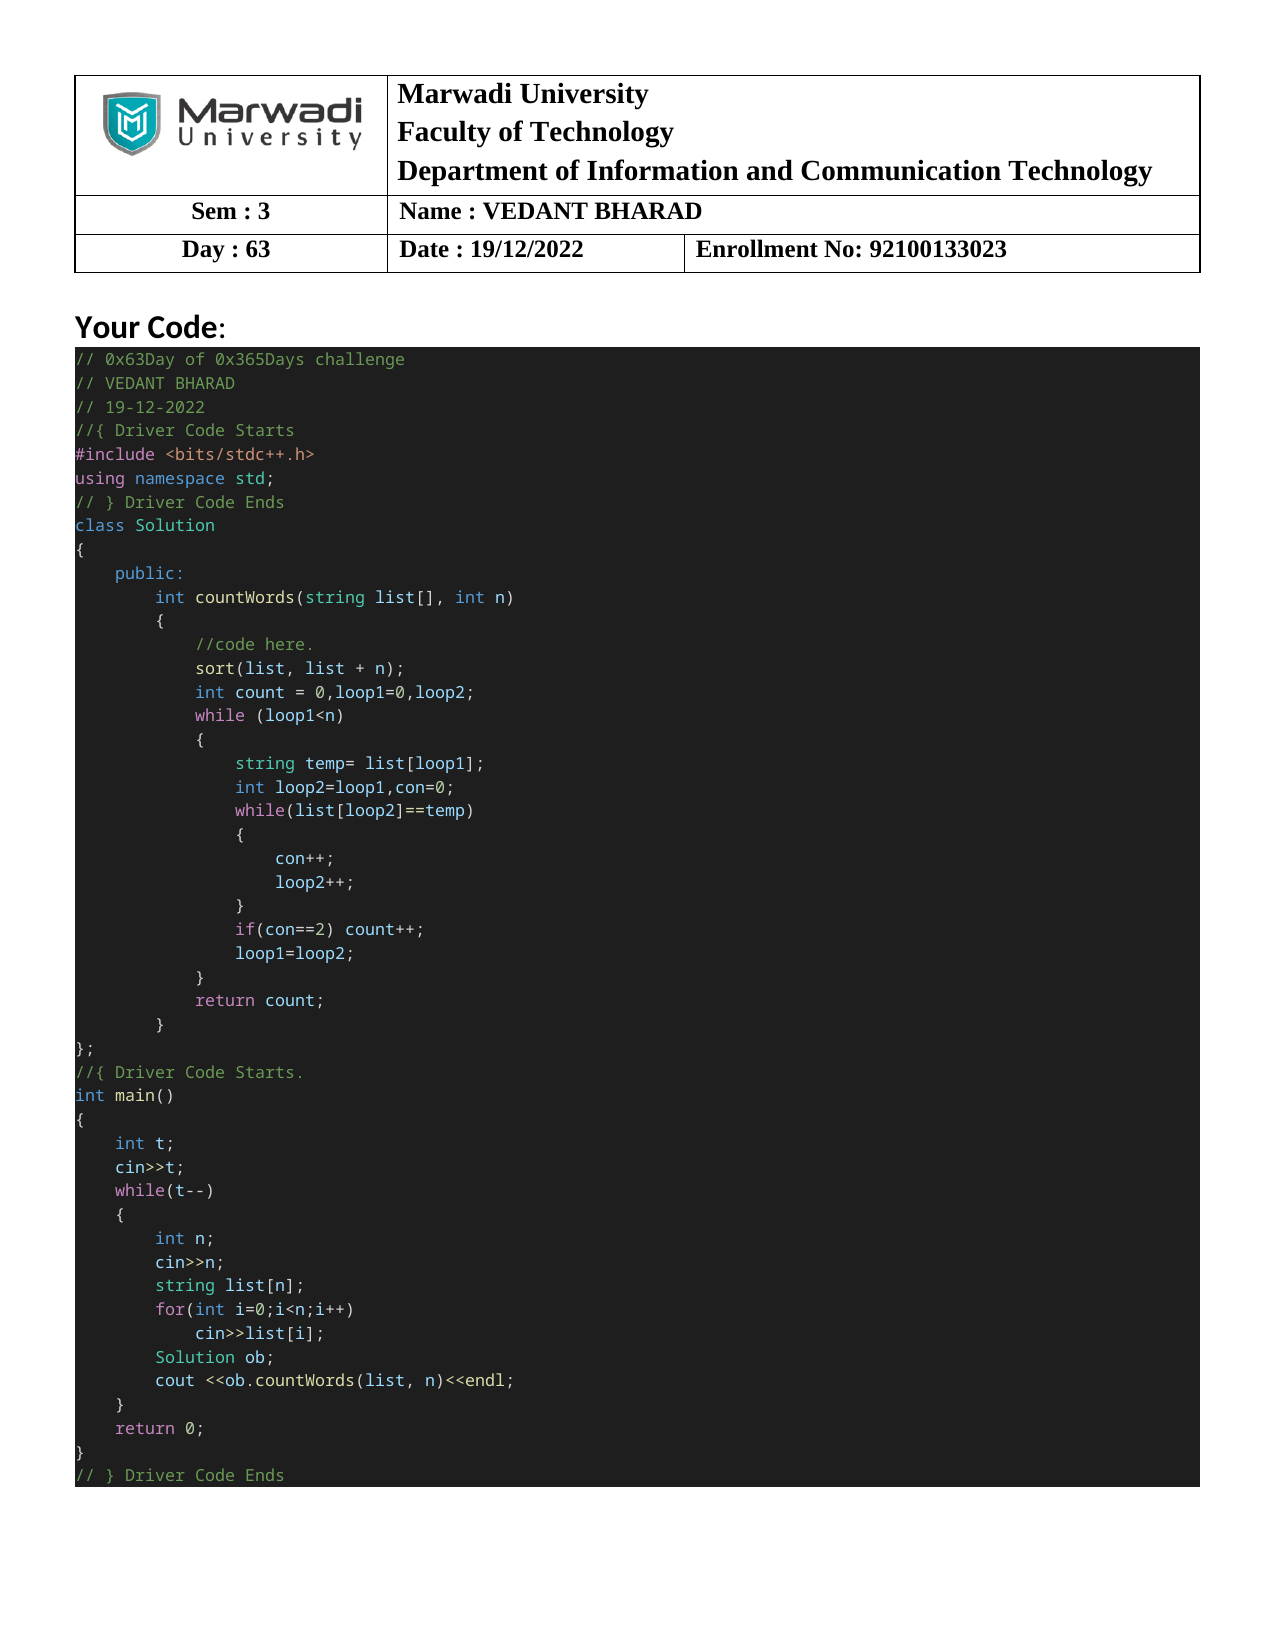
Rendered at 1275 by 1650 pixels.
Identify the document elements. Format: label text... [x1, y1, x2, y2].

text { [75, 822, 1200, 845]
text // } Driver Code Ends [75, 489, 1200, 513]
text if(con==2) count++; [75, 917, 1200, 940]
picture [87, 76, 377, 172]
text using namespace std; [75, 465, 1200, 489]
text string temp= list[loop1]; [75, 750, 1200, 774]
text int loop2=loop1,con=0; [75, 774, 1200, 798]
text con++; [75, 845, 1200, 869]
text cout <<ob.countWords(list, n)<<endl; [75, 1368, 1200, 1392]
text public: [75, 560, 1200, 584]
text // 19-12-2022 [75, 394, 1200, 418]
text class Solution [75, 513, 1200, 537]
text }; [75, 1035, 1200, 1059]
text cin>>t; [75, 1154, 1200, 1178]
text //{ Driver Code Starts. [75, 1059, 1200, 1083]
text Your Code: [75, 306, 1200, 347]
text { [75, 537, 1200, 560]
text } [75, 1439, 1200, 1463]
text sort(list, list + n); [75, 655, 1200, 679]
text while(list[loop2]==temp) [75, 798, 1200, 822]
text while(t--) [75, 1178, 1200, 1202]
text } [75, 1012, 1200, 1035]
text { [75, 608, 1200, 632]
text // VEDANT BHARAD [75, 370, 1200, 394]
text int countWords(string list[], int n) [75, 584, 1200, 608]
text while (loop1<n) [75, 703, 1200, 727]
text { [75, 1107, 1200, 1130]
text loop1=loop2; [75, 940, 1200, 964]
text int main() [75, 1083, 1200, 1107]
text return 0; [75, 1415, 1200, 1439]
text } [75, 1392, 1200, 1415]
text { [75, 727, 1200, 750]
text #include <bits/stdc++.h> [75, 442, 1200, 465]
text cin>>list[i]; [75, 1320, 1200, 1344]
text // } Driver Code Ends [75, 1463, 1200, 1487]
text } [75, 893, 1200, 917]
text for(int i=0;i<n;i++) [75, 1297, 1200, 1320]
text cin>>n; [75, 1249, 1200, 1273]
text int count = 0,loop1=0,loop2; [75, 679, 1200, 703]
text string list[n]; [75, 1273, 1200, 1297]
text { [75, 1202, 1200, 1225]
text //code here. [75, 632, 1200, 655]
text //{ Driver Code Starts [75, 418, 1200, 442]
text Solution ob; [75, 1344, 1200, 1368]
text loop2++; [75, 869, 1200, 893]
text // 0x63Day of 0x365Days challenge [75, 347, 1200, 370]
text } [75, 964, 1200, 988]
text int t; [75, 1130, 1200, 1154]
text int n; [75, 1225, 1200, 1249]
text return count; [75, 988, 1200, 1012]
